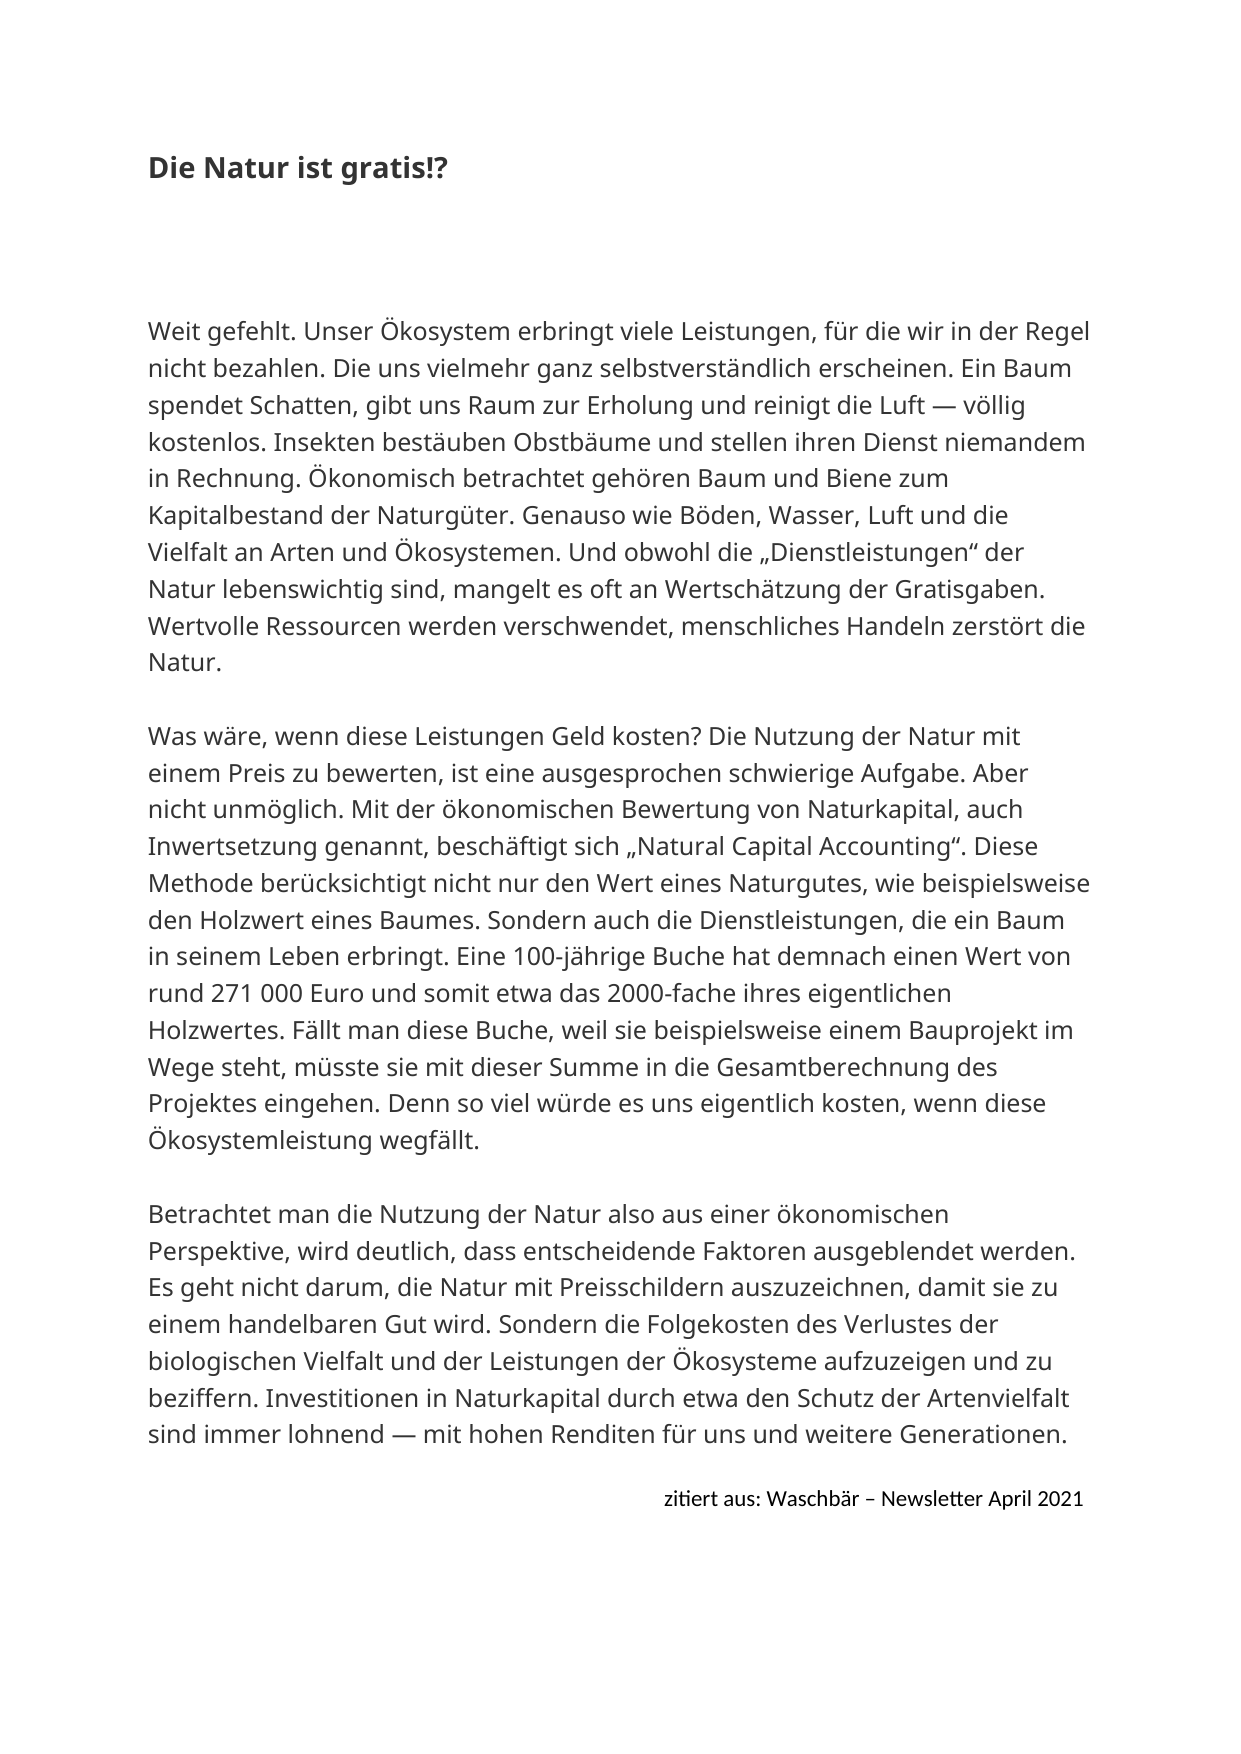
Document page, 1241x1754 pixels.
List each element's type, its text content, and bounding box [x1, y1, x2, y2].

text Die Natur ist gratis!? [148, 148, 1093, 187]
text Weit gefehlt. Unser Ökosystem erbringt viele Leistungen, für die wir in der Regel nicht bezahlen. Die uns vielmehr ganz selbstverständlich erscheinen. Ein Baum spendet Schatten, gibt uns Raum zur Erholung und reinigt die Luft — völlig kostenlos. Insekten bestäuben Obstbäume und stellen ihren Dienst niemandem in Rechnung. Ökonomisch betrachtet gehören Baum und Biene zum Kapitalbestand der Naturgüter. Genauso wie Böden, Wasser, Luft und die Vielfalt an Arten und Ökosystemen. Und obwohl die „Dienstleistungen“ der Natur lebenswichtig sind, mangelt es oft an Wertschätzung der Gratisgaben. Wertvolle Ressourcen werden verschwendet, menschliches Handeln zerstört die Natur. Was wäre, wenn diese Leistungen Geld kosten? Die Nutzung der Natur mit einem Preis zu bewerten, ist eine ausgesprochen schwierige Aufgabe. Aber nicht unmöglich. Mit der ökonomischen Bewertung von Naturkapital, auch Inwertsetzung genannt, beschäftigt sich „Natural Capital Accounting“. Diese Methode berücksichtigt nicht nur den Wert eines Naturgutes, wie beispielsweise den Holzwert eines Baumes. Sondern auch die Dienstleistungen, die ein Baum in seinem Leben erbringt. Eine 100-jährige Buche hat demnach einen Wert von rund 271 000 Euro und somit etwa das 2000-fache ihres eigentlichen Holzwertes. Fällt man diese Buche, weil sie beispielsweise einem Bauprojekt im Wege steht, müsste sie mit dieser Summe in die Gesamtberechnung des Projektes eingehen. Denn so viel würde es uns eigentlich kosten, wenn diese Ökosystemleistung wegfällt. Betrachtet man die Nutzung der Natur also aus einer ökonomischen Perspektive, wird deutlich, dass entscheidende Faktoren ausgeblendet werden. Es geht nicht darum, die Natur mit Preisschildern auszuzeichnen, damit sie zu einem handelbaren Gut wird. Sondern die Folgekosten des Verlustes der biologischen Vielfalt und der Leistungen der Ökosysteme aufzuzeigen und zu beziffern. Investitionen in Naturkapital durch etwa den Schutz der Artenvielfalt sind immer lohnend — mit hohen Renditen für uns und weitere Generationen. zitiert aus: Waschbär – Newsletter April 2021 [148, 314, 1093, 1512]
